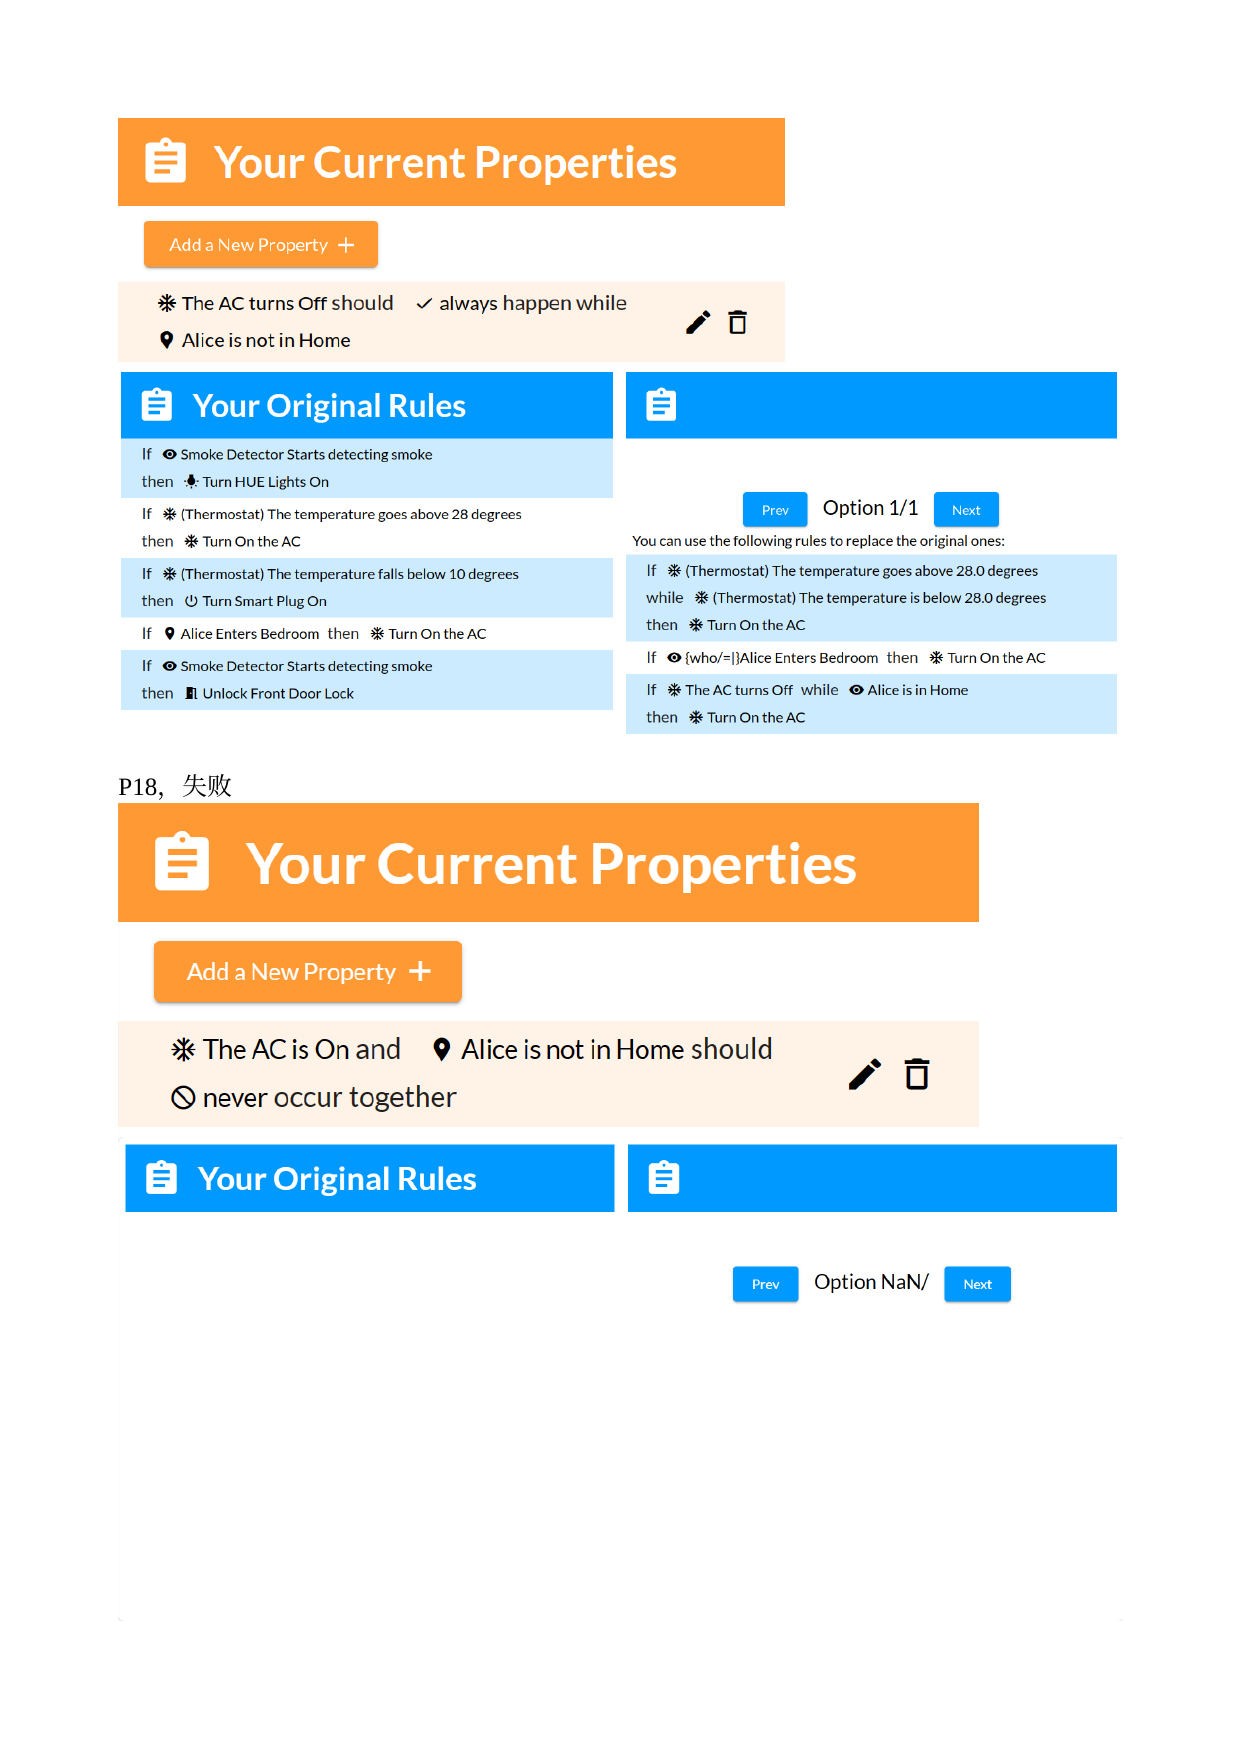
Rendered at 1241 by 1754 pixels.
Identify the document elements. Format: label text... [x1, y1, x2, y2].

picture [118, 802, 1123, 1621]
picture [118, 118, 1120, 738]
text P18，失败 [118, 766, 1122, 802]
